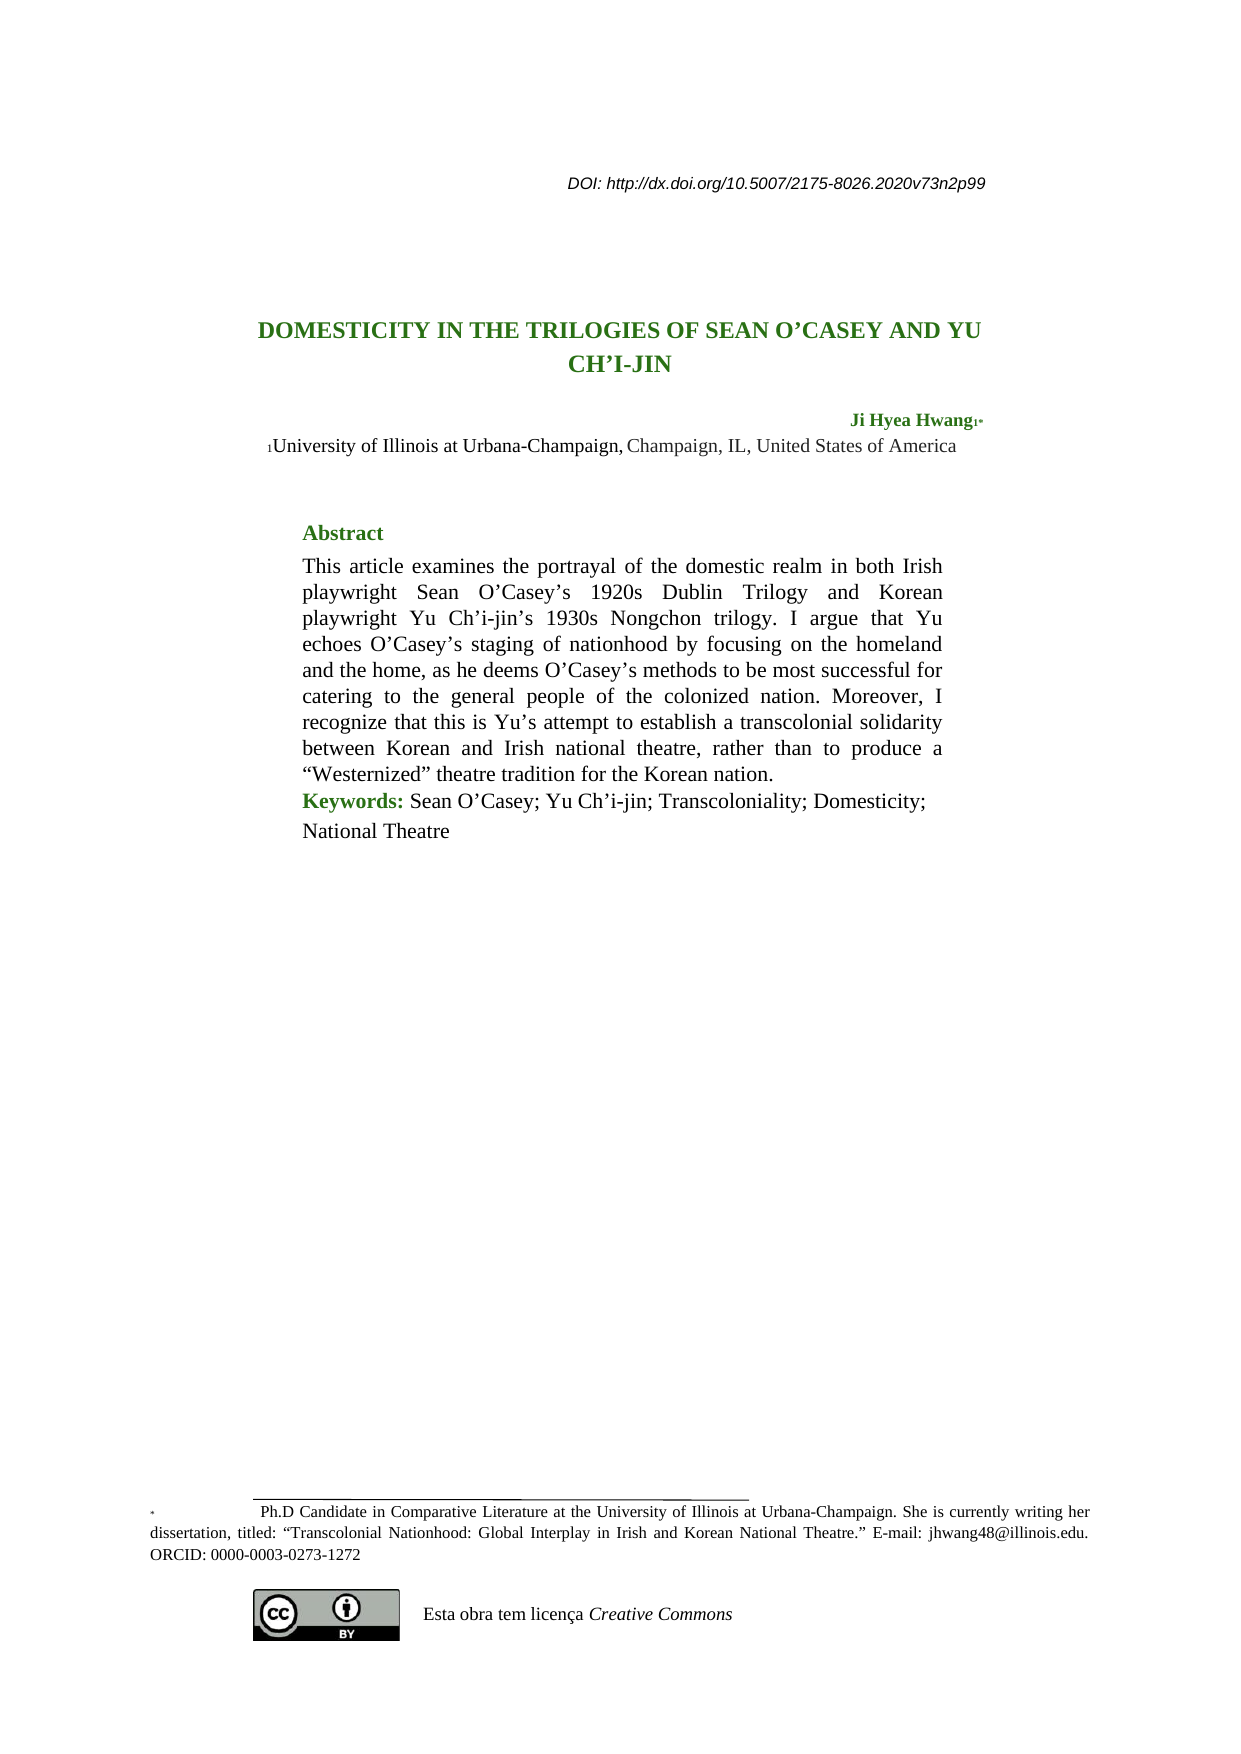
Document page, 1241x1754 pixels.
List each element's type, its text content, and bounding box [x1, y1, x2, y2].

text This article examines the portrayal of the domestic realm in both Irish playwright Sean O’Casey’s 1920s Dublin Trilogy and Korean playwright Yu Ch’i-jin’s 1930s Nongchon trilogy. I argue that Yu echoes O’Casey’s staging of nationhood by focusing on the homeland and the home, as he deems O’Casey’s methods to be most successful for catering to the general people of the colonized nation. Moreover, I recognize that this is Yu’s attempt to establish a transcolonial solidarity between Korean and Irish national theatre, rather than to produce a “Westernized” theatre tradition for the Korean nation. [302, 553, 944, 786]
text Keywords: Sean O’Casey; Yu Ch’i-jin; Transcoloniality; Domesticity; National Theatre [302, 788, 939, 844]
text 1University of Illinois at Urbana-Champaign, Champaign, IL, United States of America [267, 434, 1090, 457]
text CH’I-JIN [150, 349, 1089, 378]
text Esta obra tem licença Creative Commons [423, 1603, 1090, 1624]
text DOI: http://dx.doi.org/10.5007/2175-8026.2020v73n2p99 [150, 174, 985, 193]
list Ph.D Candidate in Comparative Literature at the University of Illinois at Urbana-Champaign. She is currently writing her dissertation, titled: “Transcolonial Nationhood: Global Interplay in Irish and Korean National Theatre.” E-mail: jhwang48@illinois.edu. ORCID: 0000-0003-0273-1272 [150, 1502, 1090, 1564]
picture [253, 1589, 400, 1641]
text Abstract [302, 519, 1090, 545]
text DOMESTICITY IN THE TRILOGIES OF SEAN O’CASEY AND YU [150, 316, 1089, 344]
text Ji Hyea Hwang1* [850, 408, 1090, 430]
